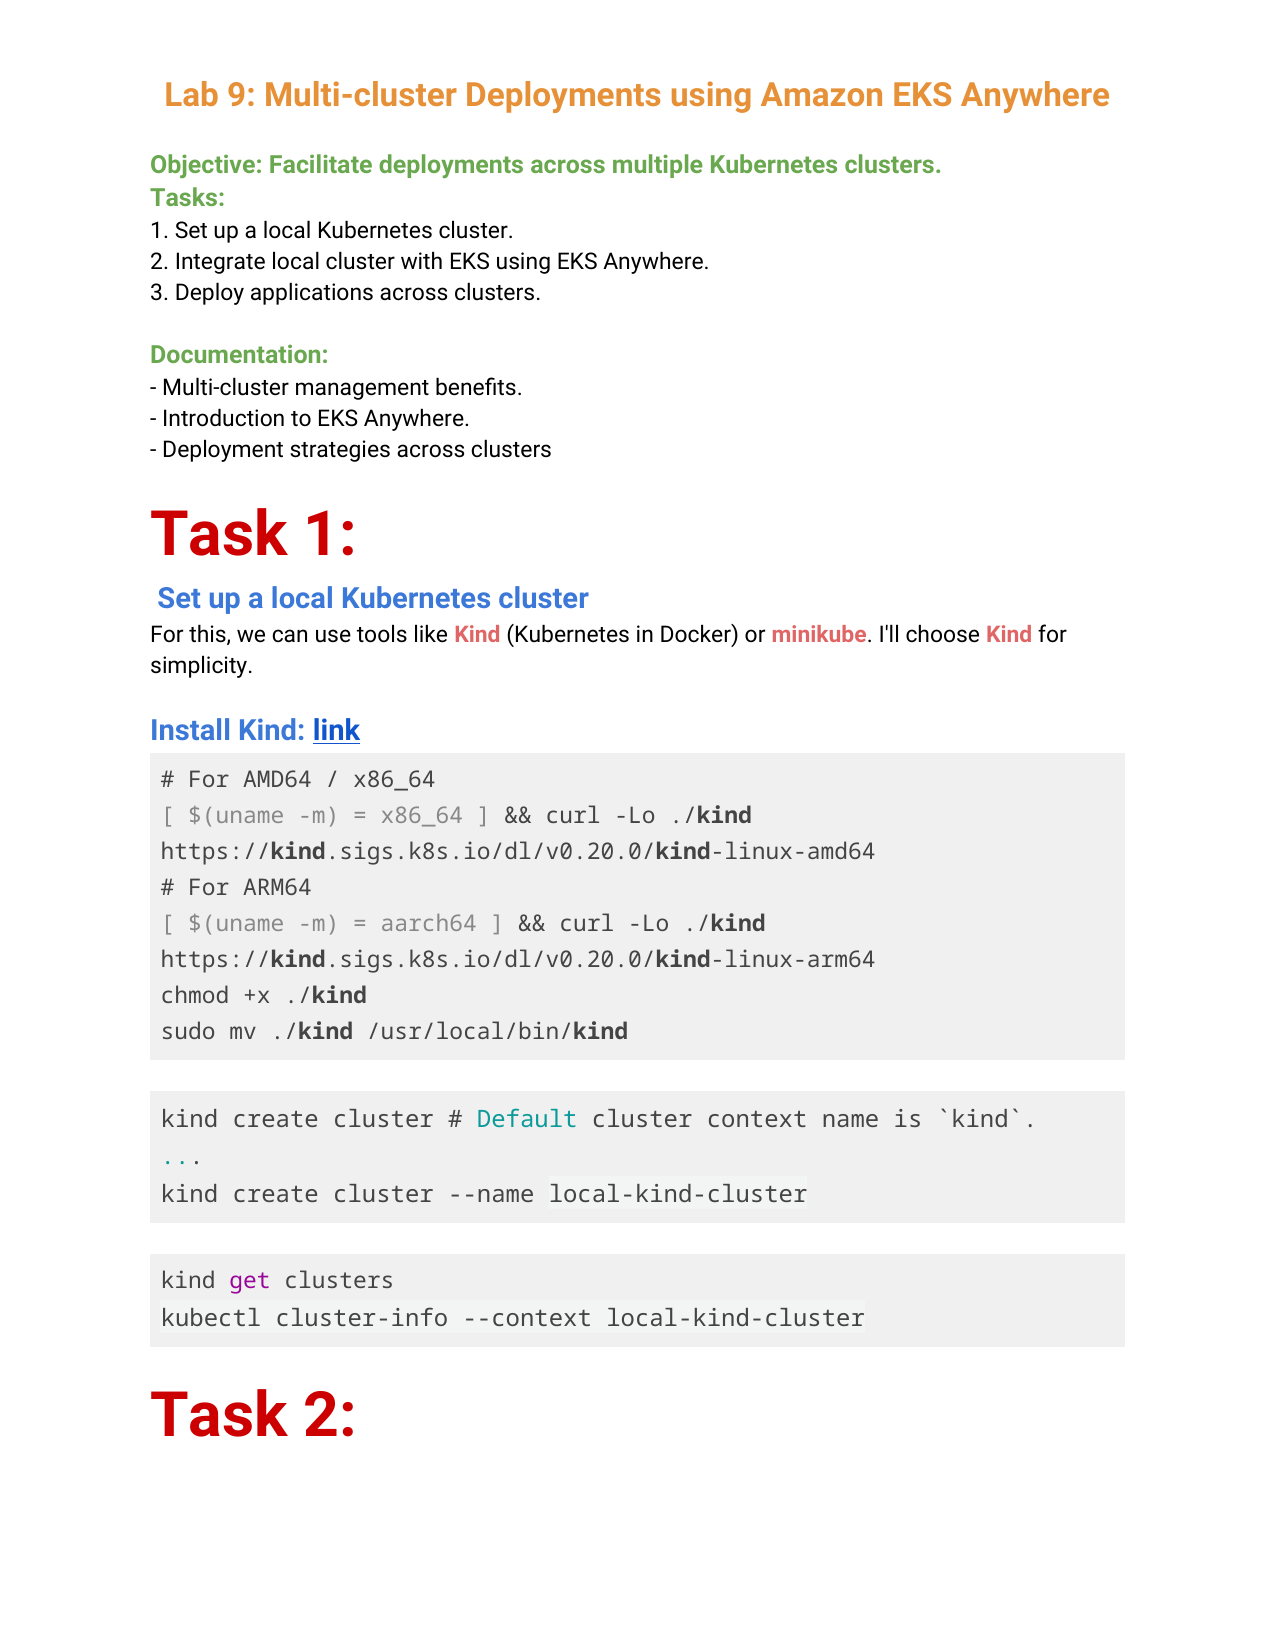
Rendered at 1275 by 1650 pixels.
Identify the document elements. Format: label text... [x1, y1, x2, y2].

table_header kind create cluster # Default cluster context name is `kind`. ... kind create cluster --name local-kind-cluster [150, 1091, 1125, 1223]
text - Introduction to EKS Anywhere. [150, 405, 1125, 432]
text 3. Deploy applications across clusters. [150, 279, 1125, 306]
table_header kind get clusters kubectl cluster-info --context local-kind-cluster [150, 1254, 1125, 1347]
text - Deployment strategies across clusters [150, 436, 1125, 463]
table_header # For AMD64 / x86_64 [ $(uname -m) = x86_64 ] && curl -Lo ./kind https://kind.sigs.k8s.io/dl/v0.20.0/kind-linux-amd64 # For ARM64 [ $(uname -m) = aarch64 ] && curl -Lo ./kind https://kind.sigs.k8s.io/dl/v0.20.0/kind-linux-arm64 chmod +x ./kind sudo mv ./kind /usr/local/bin/kind [150, 753, 1125, 1060]
text For this, we can use tools like Kind (Kubernetes in Docker) or minikube. I'll choose Kind for simplicity. [150, 621, 1125, 679]
text Documentation: [150, 341, 1125, 370]
text - Multi-cluster management benefits. [150, 374, 1125, 401]
text Task 2: [150, 1378, 1125, 1451]
text Set up a local Kubernetes cluster [150, 582, 1125, 616]
text 2. Integrate local cluster with EKS using EKS Anywhere. [150, 248, 1125, 275]
text Task 1: [150, 498, 1125, 571]
text Tasks: [150, 184, 1125, 213]
text Install Kind: link [150, 713, 1125, 748]
text 1. Set up a local Kubernetes cluster. [150, 217, 1125, 244]
text Objective: Facilitate deployments across multiple Kubernetes clusters. [150, 150, 1125, 179]
